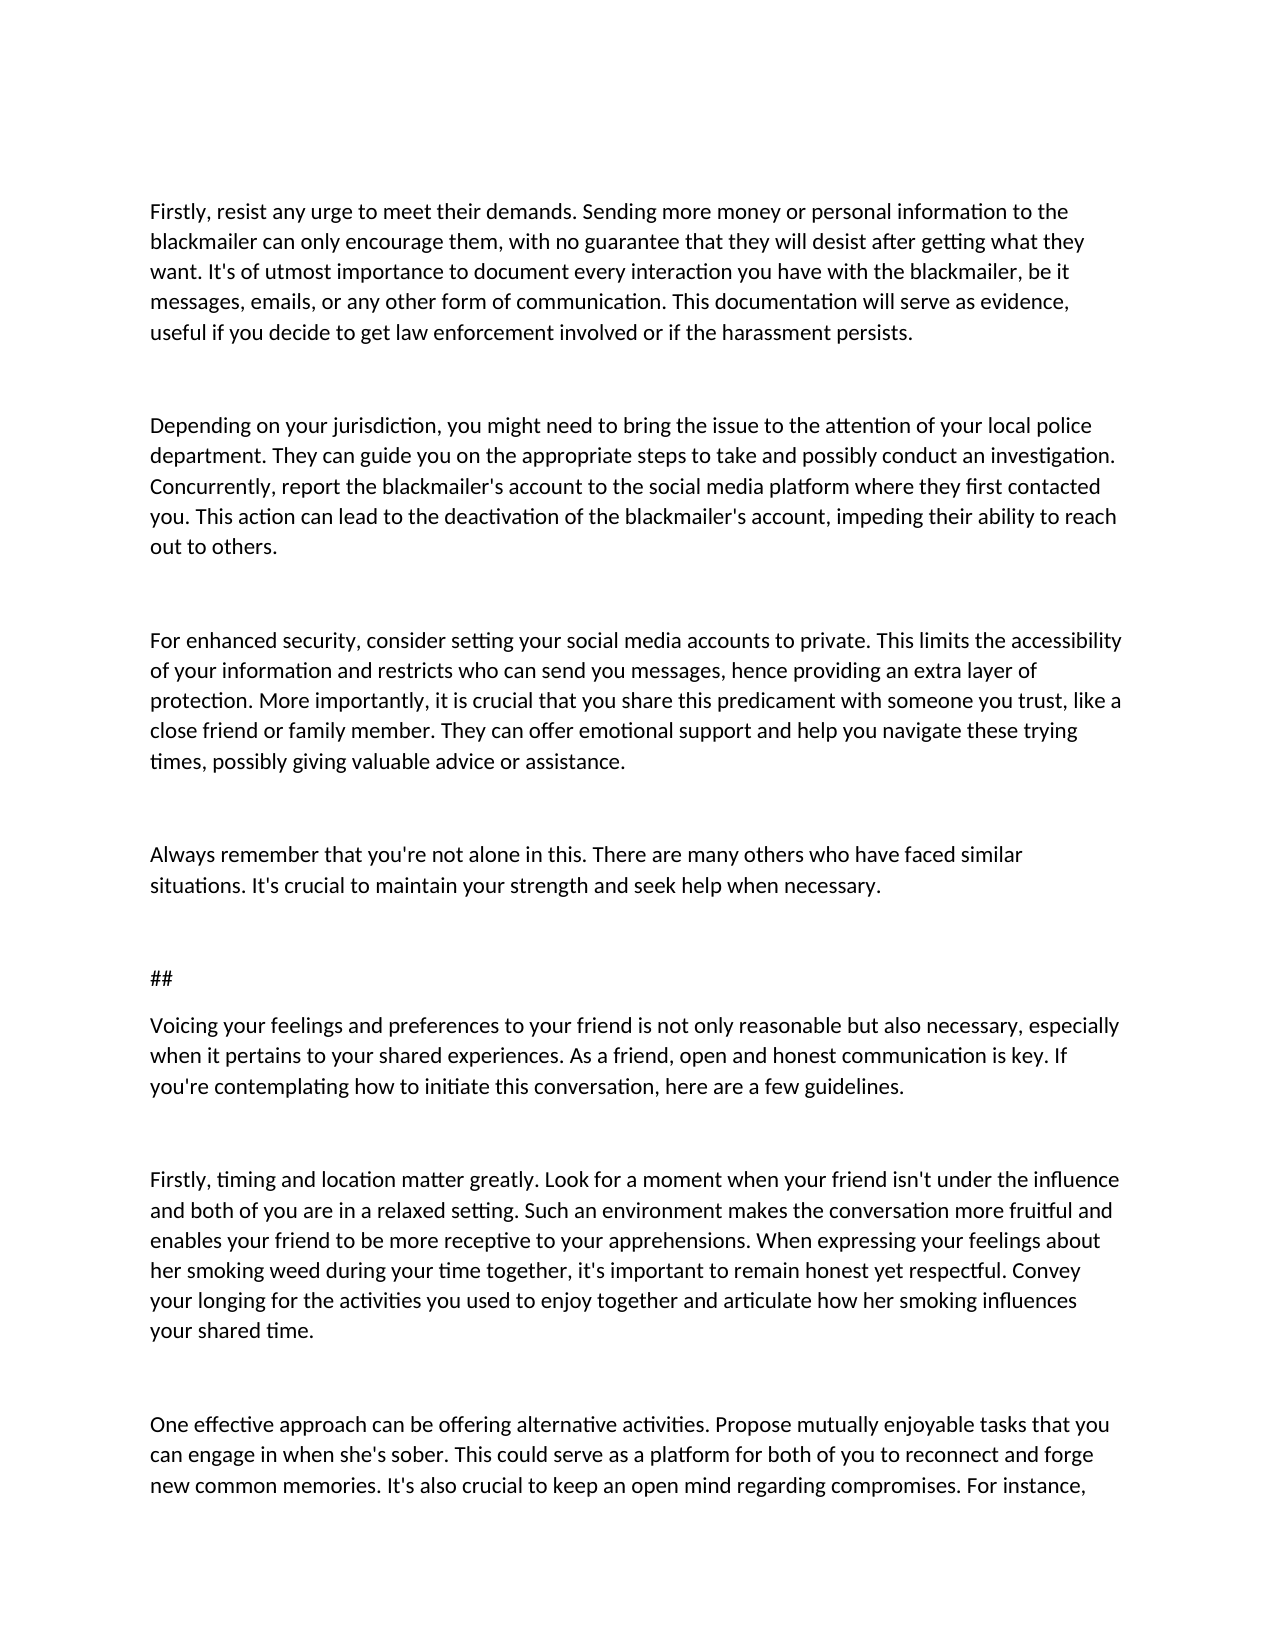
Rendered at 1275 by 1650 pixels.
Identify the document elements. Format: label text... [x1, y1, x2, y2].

text Voicing your feelings and preferences to your friend is not only reasonable but also necessary, especially when it pertains to your shared experiences. As a friend, open and honest communication is key. If you're contemplating how to initiate this conversation, here are a few guidelines. [150, 1011, 1125, 1100]
text For enhanced security, consider setting your social media accounts to private. This limits the accessibility of your information and restricts who can send you messages, hence providing an extra layer of protection. More importantly, it is crucial that you share this predicament with someone you trust, like a close friend or family member. They can offer emotional support and help you navigate these trying times, possibly giving valuable advice or assistance. [150, 626, 1125, 775]
text Firstly, timing and location matter greatly. Look for a moment when your friend isn't under the influence and both of you are in a relaxed setting. Such an environment makes the conversation more fruitful and enables your friend to be more receptive to your apprehensions. When expressing your feelings about her smoking weed during your time together, it's important to remain honest yet respectful. Convey your longing for the activities you used to enjoy together and articulate how her smoking influences your shared time. [150, 1166, 1125, 1345]
text ## [150, 964, 1125, 993]
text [150, 1410, 1125, 1499]
text Depending on your jurisdiction, you might need to bring the issue to the attention of your local police department. They can guide you on the appropriate steps to take and possibly conduct an investigation. Concurrently, report the blackmailer's account to the social media platform where they first contacted you. This action can lead to the deactivation of the blackmailer's account, impeding their ability to reach out to others. [150, 411, 1125, 560]
text Always remember that you're not alone in this. There are many others who have faced similar situations. It's crucial to maintain your strength and seek help when necessary. [150, 841, 1125, 899]
text Firstly, resist any urge to meet their demands. Sending more money or personal information to the blackmailer can only encourage them, with no guarantee that they will desist after getting what they want. It's of utmost importance to document every interaction you have with the blackmailer, be it messages, emails, or any other form of communication. This documentation will serve as evidence, useful if you decide to get law enforcement involved or if the harassment persists. [150, 197, 1125, 346]
